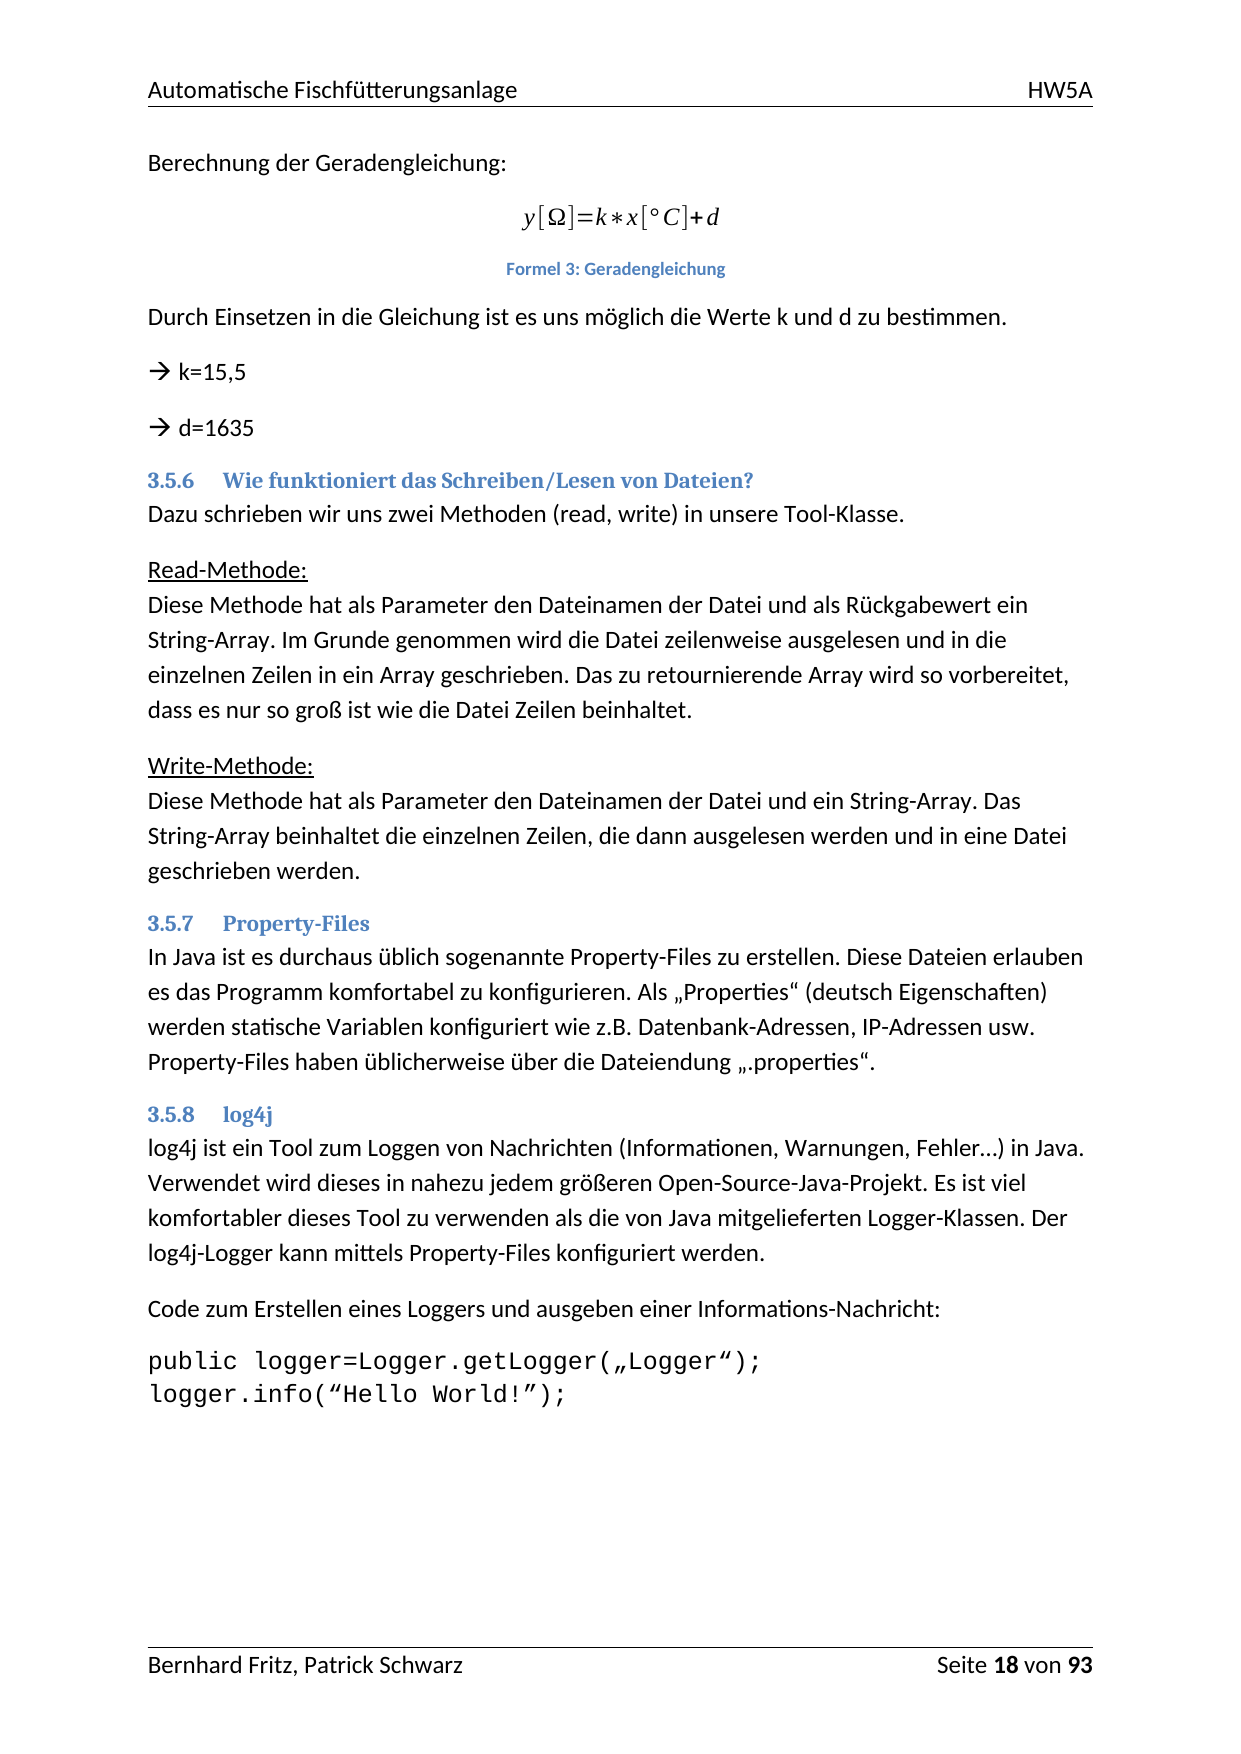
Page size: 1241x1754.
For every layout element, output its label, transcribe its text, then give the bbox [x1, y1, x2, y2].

subtitle log4j [148, 1102, 1093, 1128]
text k=15,5 [148, 356, 1093, 387]
text Write-Methode: Diese Methode hat als Parameter den Dateinamen der Datei und ein String-Array. Das String-Array beinhaltet die einzelnen Zeilen, die dann ausgelesen werden und in eine Datei geschrieben werden. [148, 750, 1093, 886]
text In Java ist es durchaus üblich sogenannte Property-Files zu erstellen. Diese Dateien erlauben es das Programm komfortabel zu konfigurieren. Als „Properties“ (deutsch Eigenschaften) werden statische Variablen konfiguriert wie z.B. Datenbank-Adressen, IP-Adressen usw. Property-Files haben üblicherweise über die Dateiendung „.properties“. [148, 941, 1093, 1077]
subtitle Wie funktioniert das Schreiben/Lesen von Dateien? [148, 468, 1093, 494]
text log4j ist ein Tool zum Loggen von Nachrichten (Informationen, Warnungen, Fehler…) in Java. Verwendet wird dieses in nahezu jedem größeren Open-Source-Java-Projekt. Es ist viel komfortabler dieses Tool zu verwenden als die von Java mitgelieferten Logger-Klassen. Der log4j-Logger kann mittels Property-Files konfiguriert werden. [148, 1132, 1093, 1268]
text d=1635 [148, 412, 1093, 443]
text Durch Einsetzen in die Gleichung ist es uns möglich die Werte k und d zu bestimmen. [148, 301, 1093, 331]
text Code zum Erstellen eines Loggers und ausgeben einer Informations-Nachricht: [148, 1293, 1093, 1323]
text Berechnung der Geradengleichung: [148, 148, 1093, 178]
subtitle Property-Files [148, 911, 1093, 937]
text Dazu schrieben wir uns zwei Methoden (read, write) in unsere Tool-Klasse. [148, 498, 1093, 529]
text Read-Methode: Diese Methode hat als Parameter den Dateinamen der Datei und als Rückgabewert ein String-Array. Im Grunde genommen wird die Datei zeilenweise ausgelesen und in die einzelnen Zeilen in ein Array geschrieben. Das zu retournierende Array wird so vorbereitet, dass es nur so groß ist wie die Datei Zeilen beinhaltet. [148, 554, 1093, 725]
text public logger=Logger.getLogger(„Logger“); logger.info(“Hello World!”); [148, 1349, 1093, 1409]
